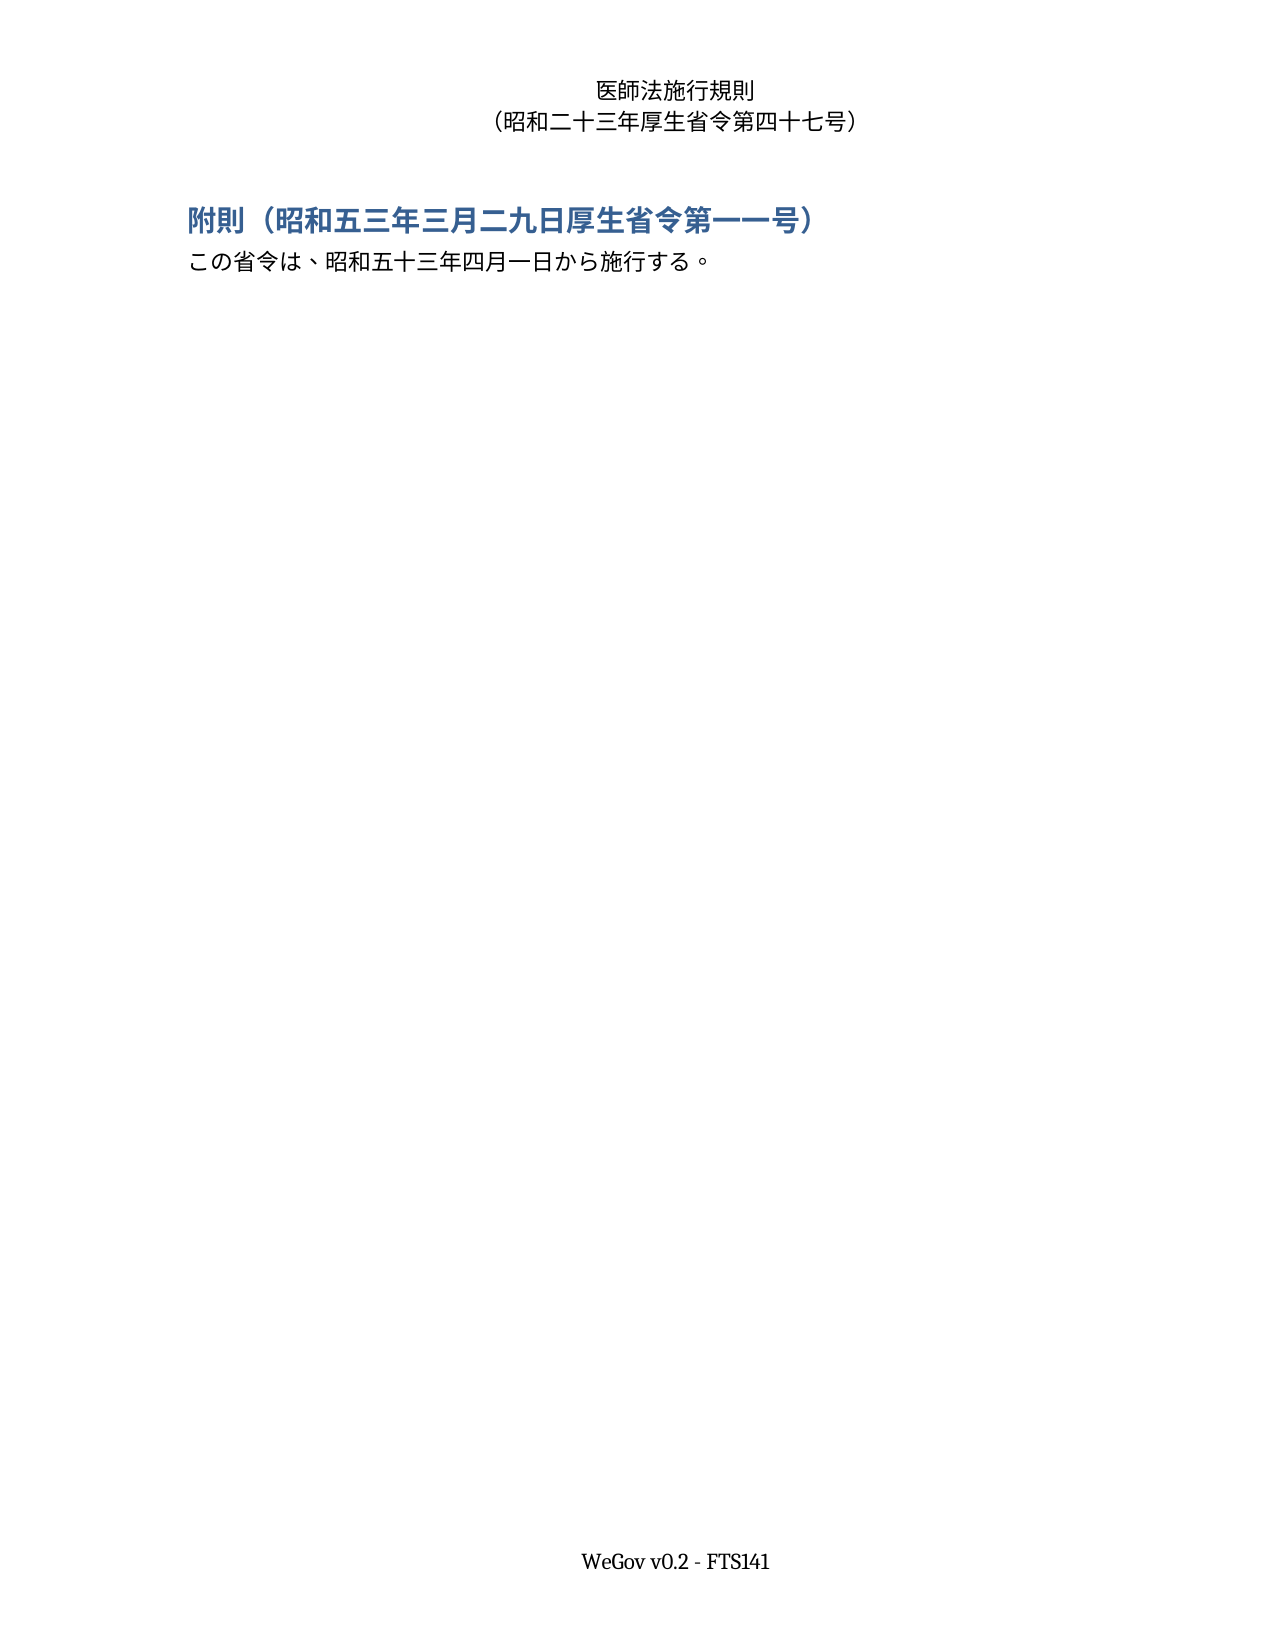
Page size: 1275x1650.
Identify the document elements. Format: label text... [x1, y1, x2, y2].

subtitle 附則（昭和五三年三月二九日厚生省令第一一号） [187, 200, 1087, 240]
text この省令は、昭和五十三年四月一日から施行する。 [187, 246, 1087, 277]
